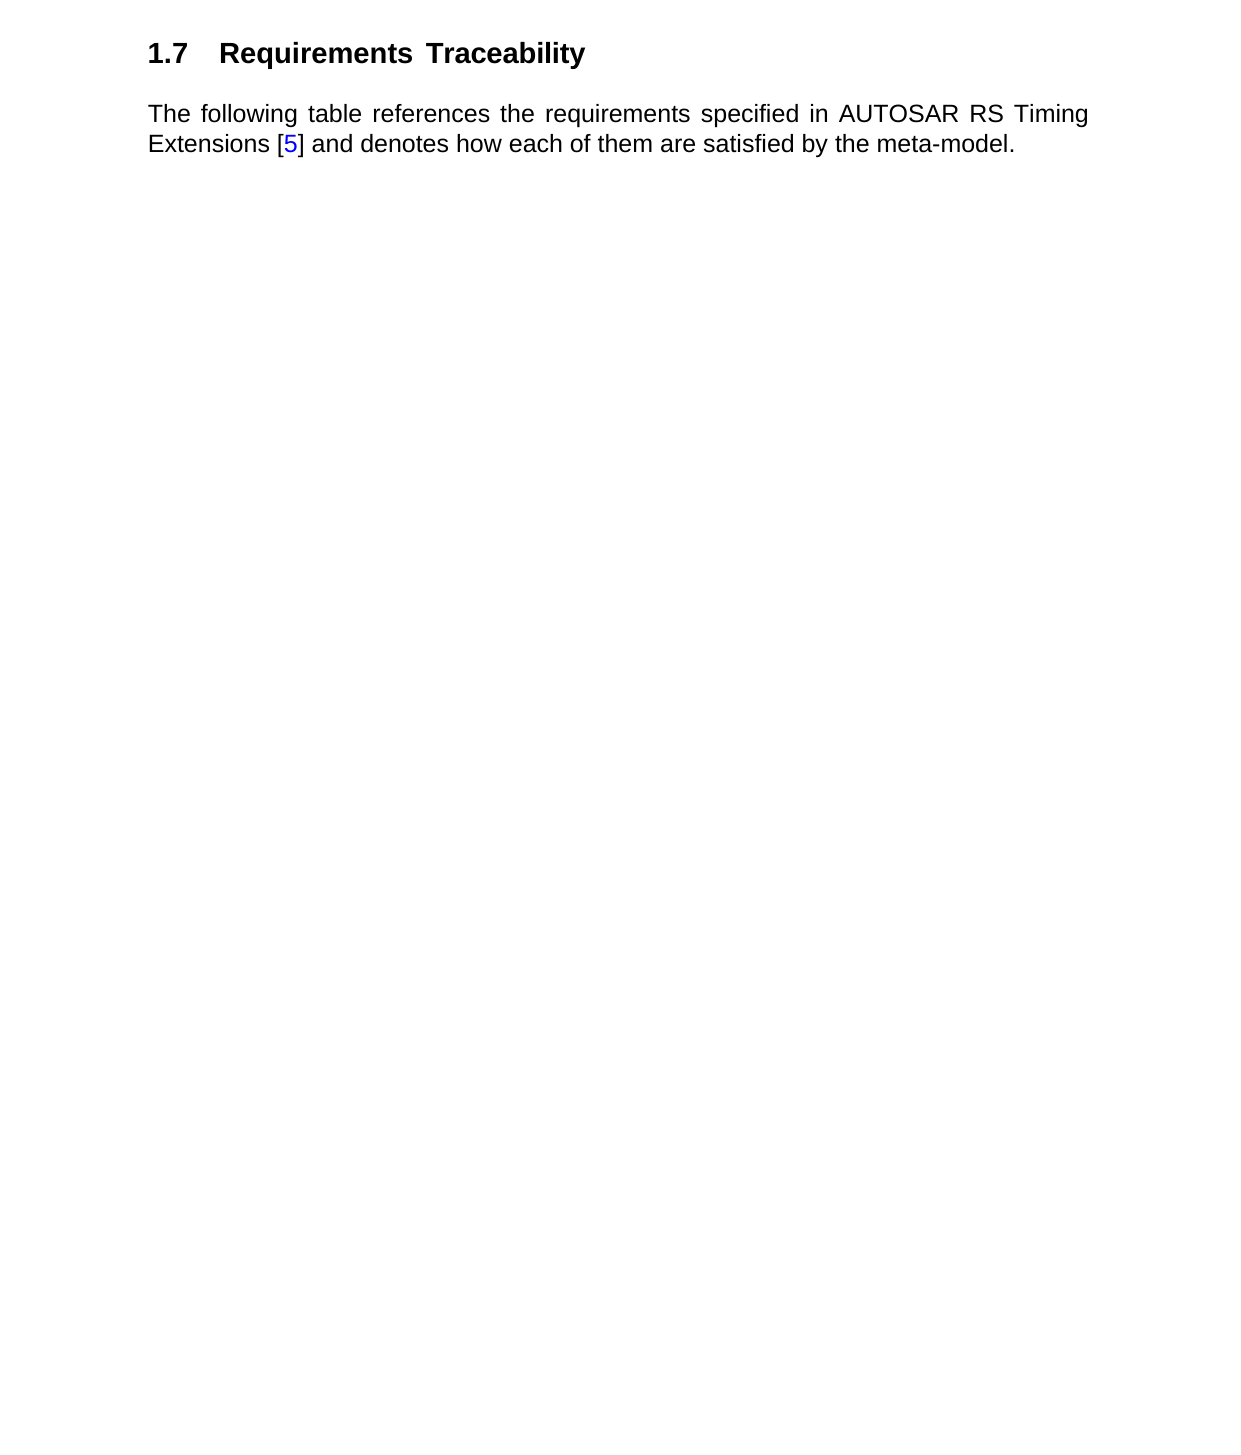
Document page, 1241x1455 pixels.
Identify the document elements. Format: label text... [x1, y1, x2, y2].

text The following table references the requirements specified in AUTOSAR RS Timing Extensions [5] and denotes how each of them are satisfied by the meta-model. [148, 99, 1190, 158]
subtitle Requirements Traceability [147, 36, 1190, 69]
